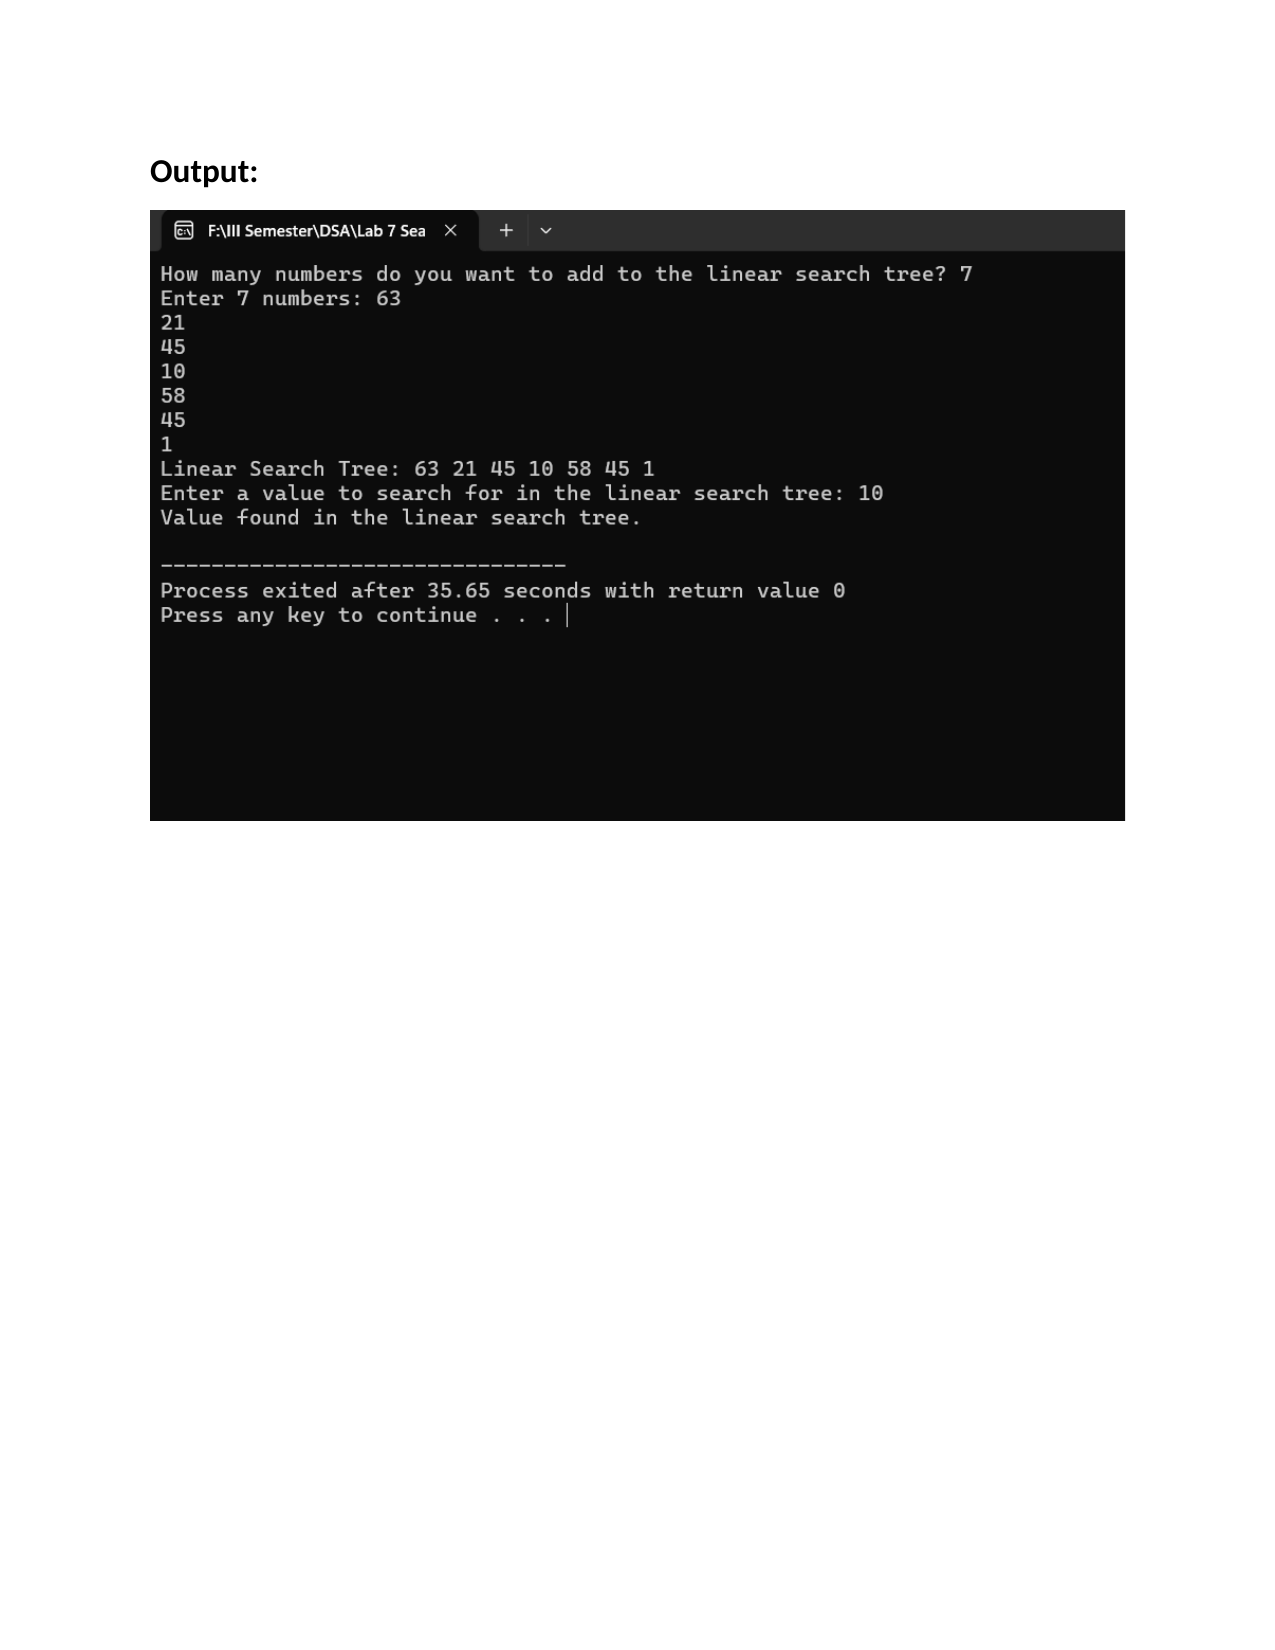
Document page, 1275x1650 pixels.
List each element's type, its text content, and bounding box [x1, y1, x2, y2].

text Output: [150, 150, 1125, 191]
picture [150, 210, 1125, 821]
